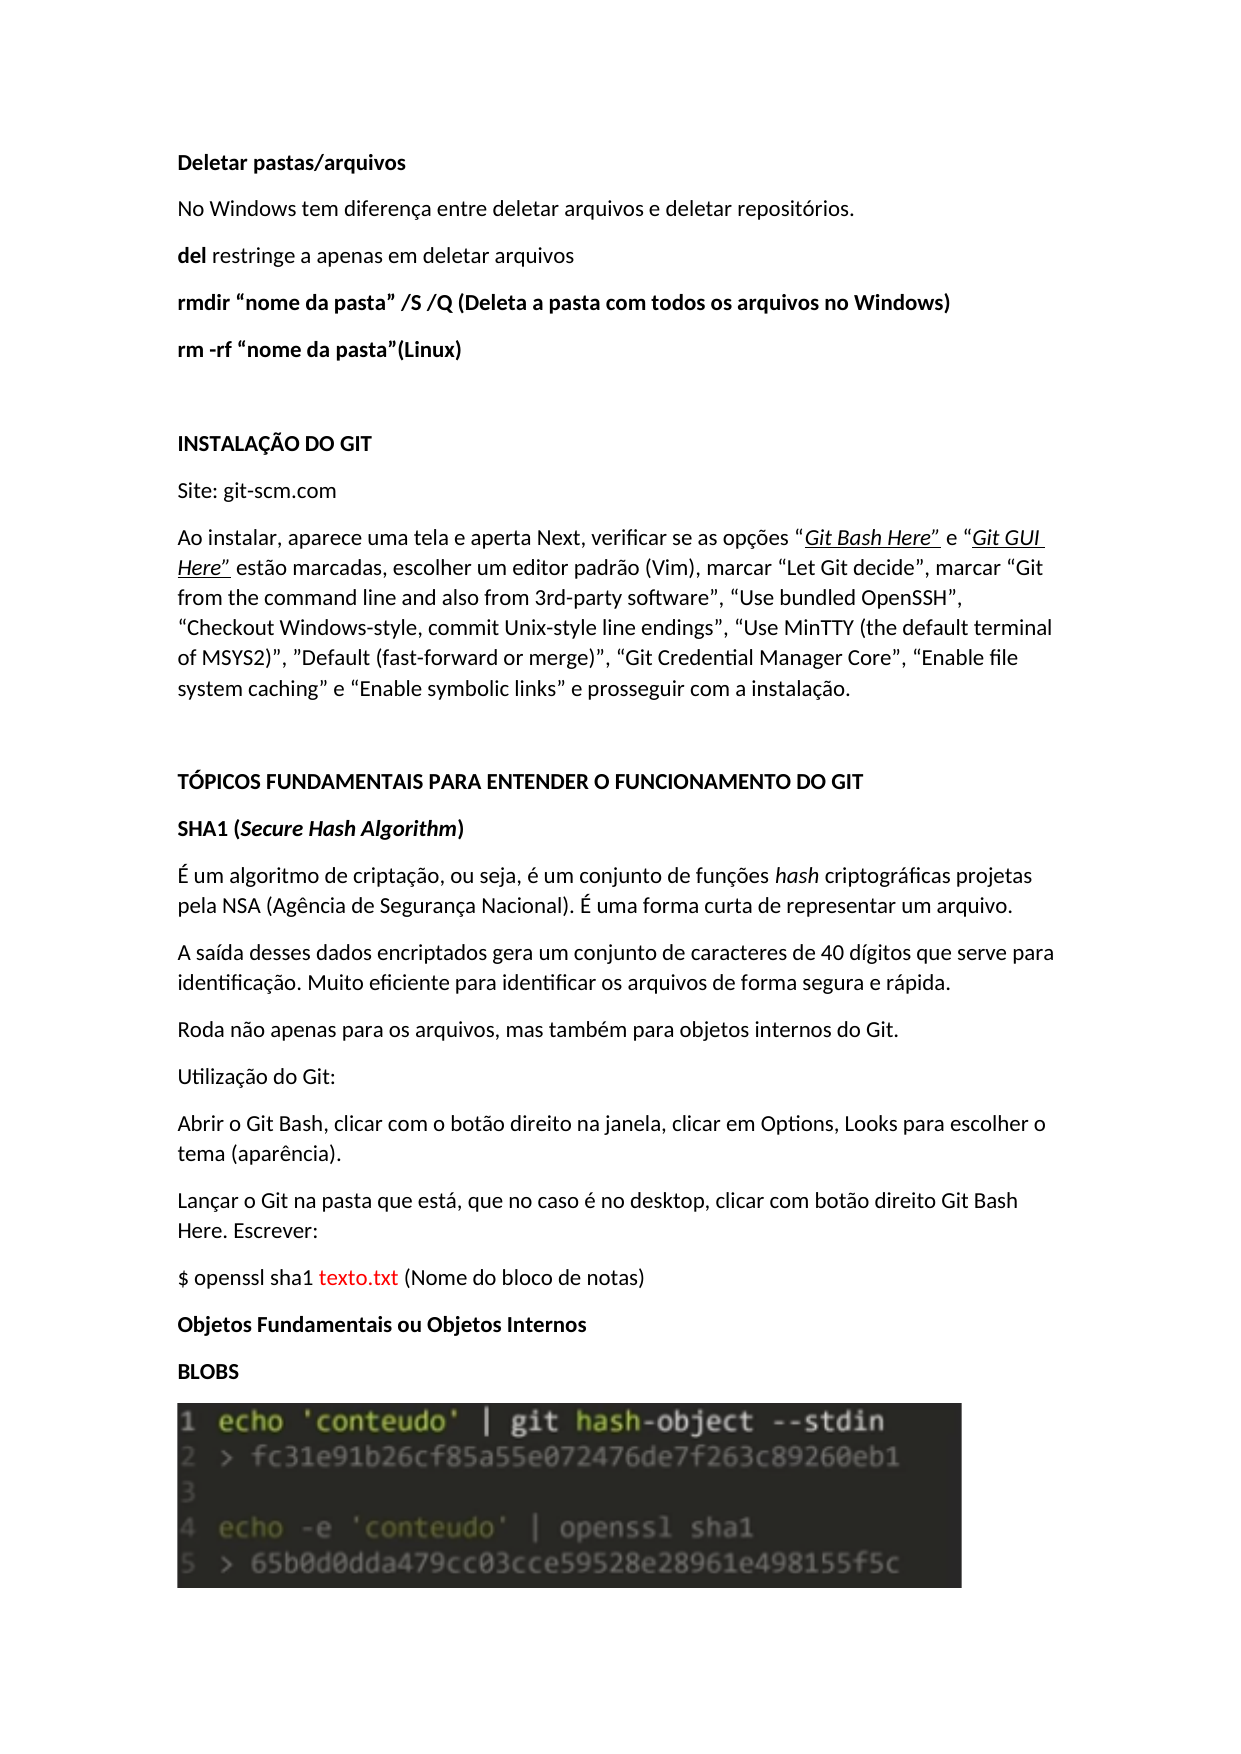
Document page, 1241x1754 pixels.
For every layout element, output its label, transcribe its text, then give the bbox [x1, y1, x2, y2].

text BLOBS [177, 1357, 1063, 1385]
text $ openssl sha1 texto.txt (Nome do bloco de notas) [177, 1263, 1063, 1291]
text Site: git-scm.com [177, 476, 1063, 504]
text Roda não apenas para os arquivos, mas também para objetos internos do Git. [177, 1015, 1063, 1043]
text SHA1 (Secure Hash Algorithm) [177, 814, 1063, 842]
text INSTALAÇÃO DO GIT [177, 429, 1063, 457]
text No Windows tem diferença entre deletar arquivos e deletar repositórios. [177, 194, 1063, 222]
text Utilização do Git: [177, 1062, 1063, 1090]
text Ao instalar, aparece uma tela e aperta Next, verificar se as opções “Git Bash Here” e “Git GUI Here” estão marcadas, escolher um editor padrão (Vim), marcar “Let Git decide”, marcar “Git from the command line and also from 3rd-party software”, “Use bundled OpenSSH”, “Checkout Windows-style, commit Unix-style line endings”, “Use MinTTY (the default terminal of MSYS2)”, ”Default (fast-forward or merge)”, “Git Credential Manager Core”, “Enable file system caching” e “Enable symbolic links” e prosseguir com a instalação. [177, 523, 1063, 702]
text rm -rf “nome da pasta”(Linux) [177, 335, 1063, 363]
text del restringe a apenas em deletar arquivos [177, 241, 1063, 269]
text Lançar o Git na pasta que está, que no caso é no desktop, clicar com botão direito Git Bash Here. Escrever: [177, 1186, 1063, 1244]
text A saída desses dados encriptados gera um conjunto de caracteres de 40 dígitos que serve para identificação. Muito eficiente para identificar os arquivos de forma segura e rápida. [177, 938, 1063, 996]
text É um algoritmo de criptação, ou seja, é um conjunto de funções hash criptográficas projetas pela NSA (Agência de Segurança Nacional). É uma forma curta de representar um arquivo. [177, 861, 1063, 919]
text Objetos Fundamentais ou Objetos Internos [177, 1310, 1063, 1338]
text TÓPICOS FUNDAMENTAIS PARA ENTENDER O FUNCIONAMENTO DO GIT [177, 767, 1063, 795]
text rmdir “nome da pasta” /S /Q (Deleta a pasta com todos os arquivos no Windows) [177, 288, 1063, 316]
picture [177, 1403, 962, 1588]
text Deletar pastas/arquivos [177, 148, 1063, 176]
text Abrir o Git Bash, clicar com o botão direito na janela, clicar em Options, Looks para escolher o tema (aparência). [177, 1109, 1063, 1167]
